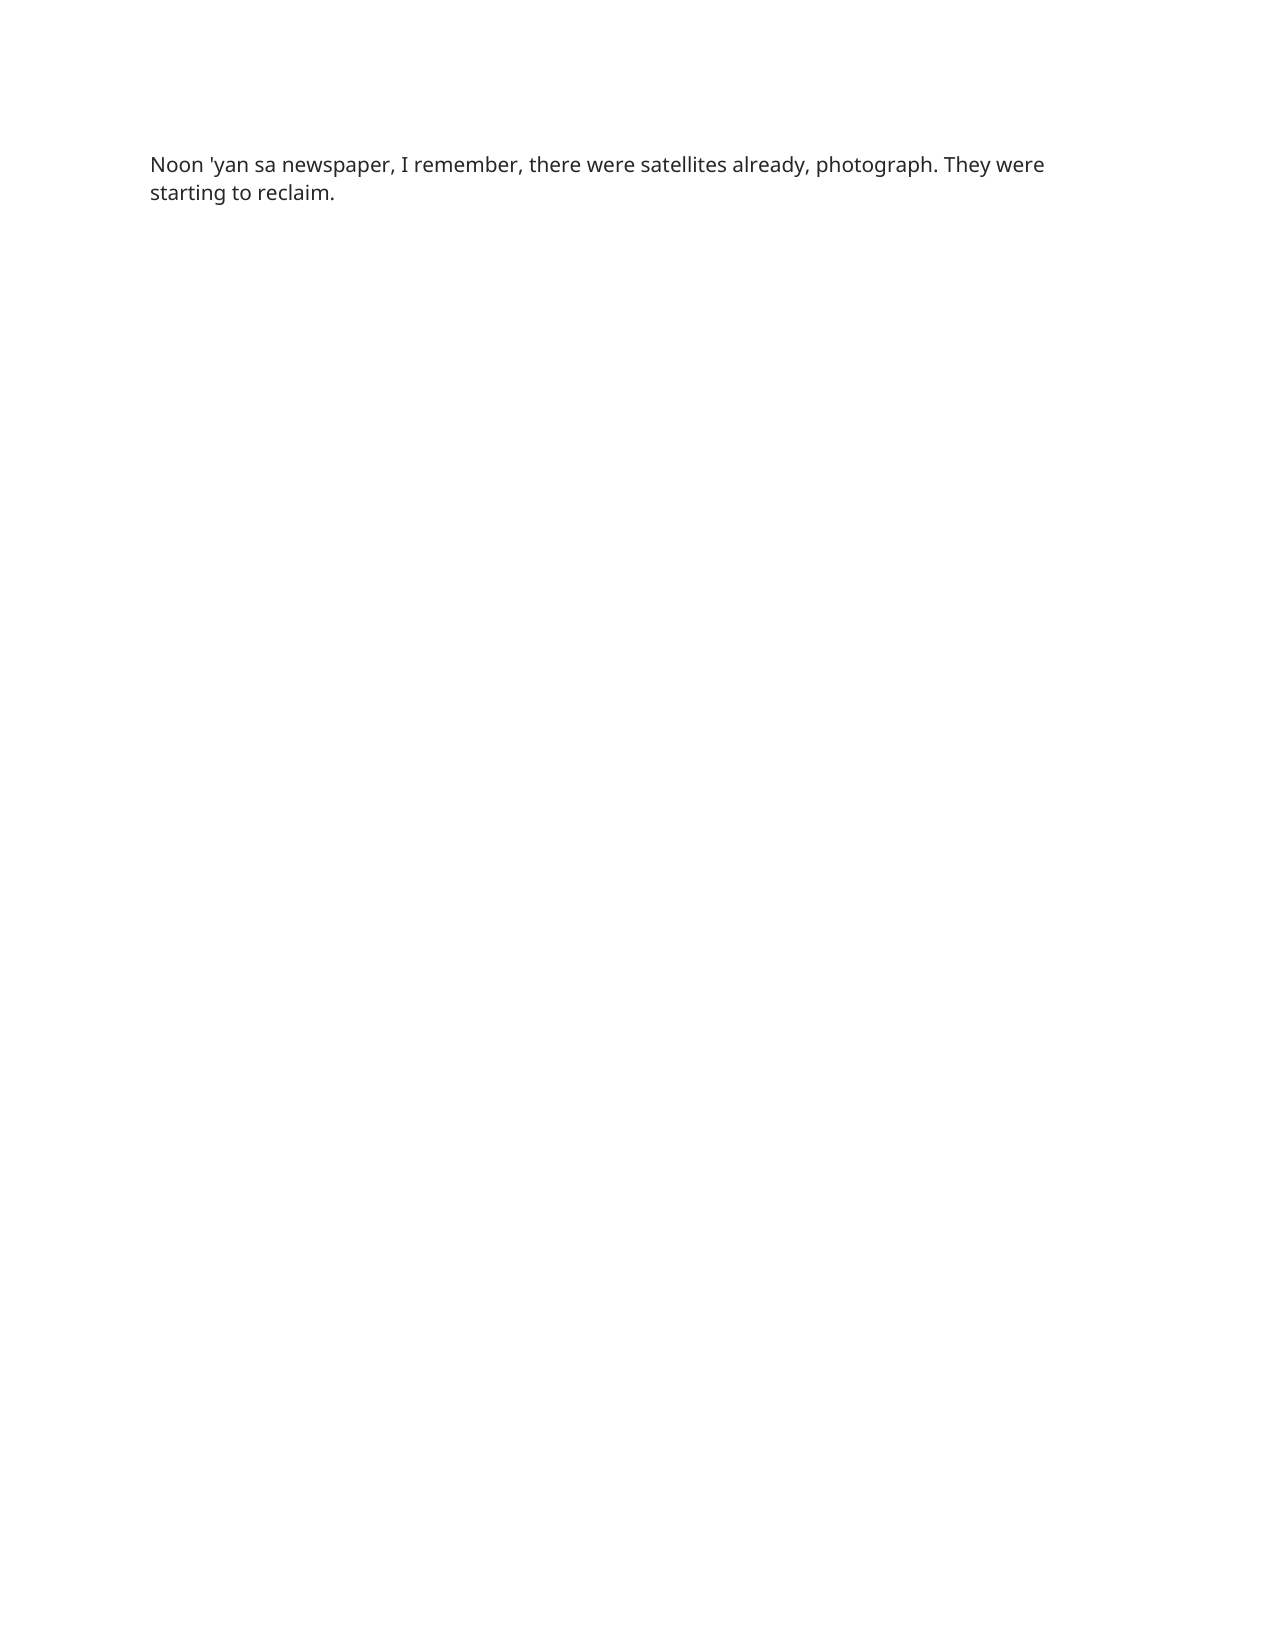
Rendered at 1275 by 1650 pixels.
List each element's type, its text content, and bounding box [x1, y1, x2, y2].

text Noon 'yan sa newspaper, I remember, there were satellites already, photograph. They were starting to reclaim. [150, 150, 1117, 206]
